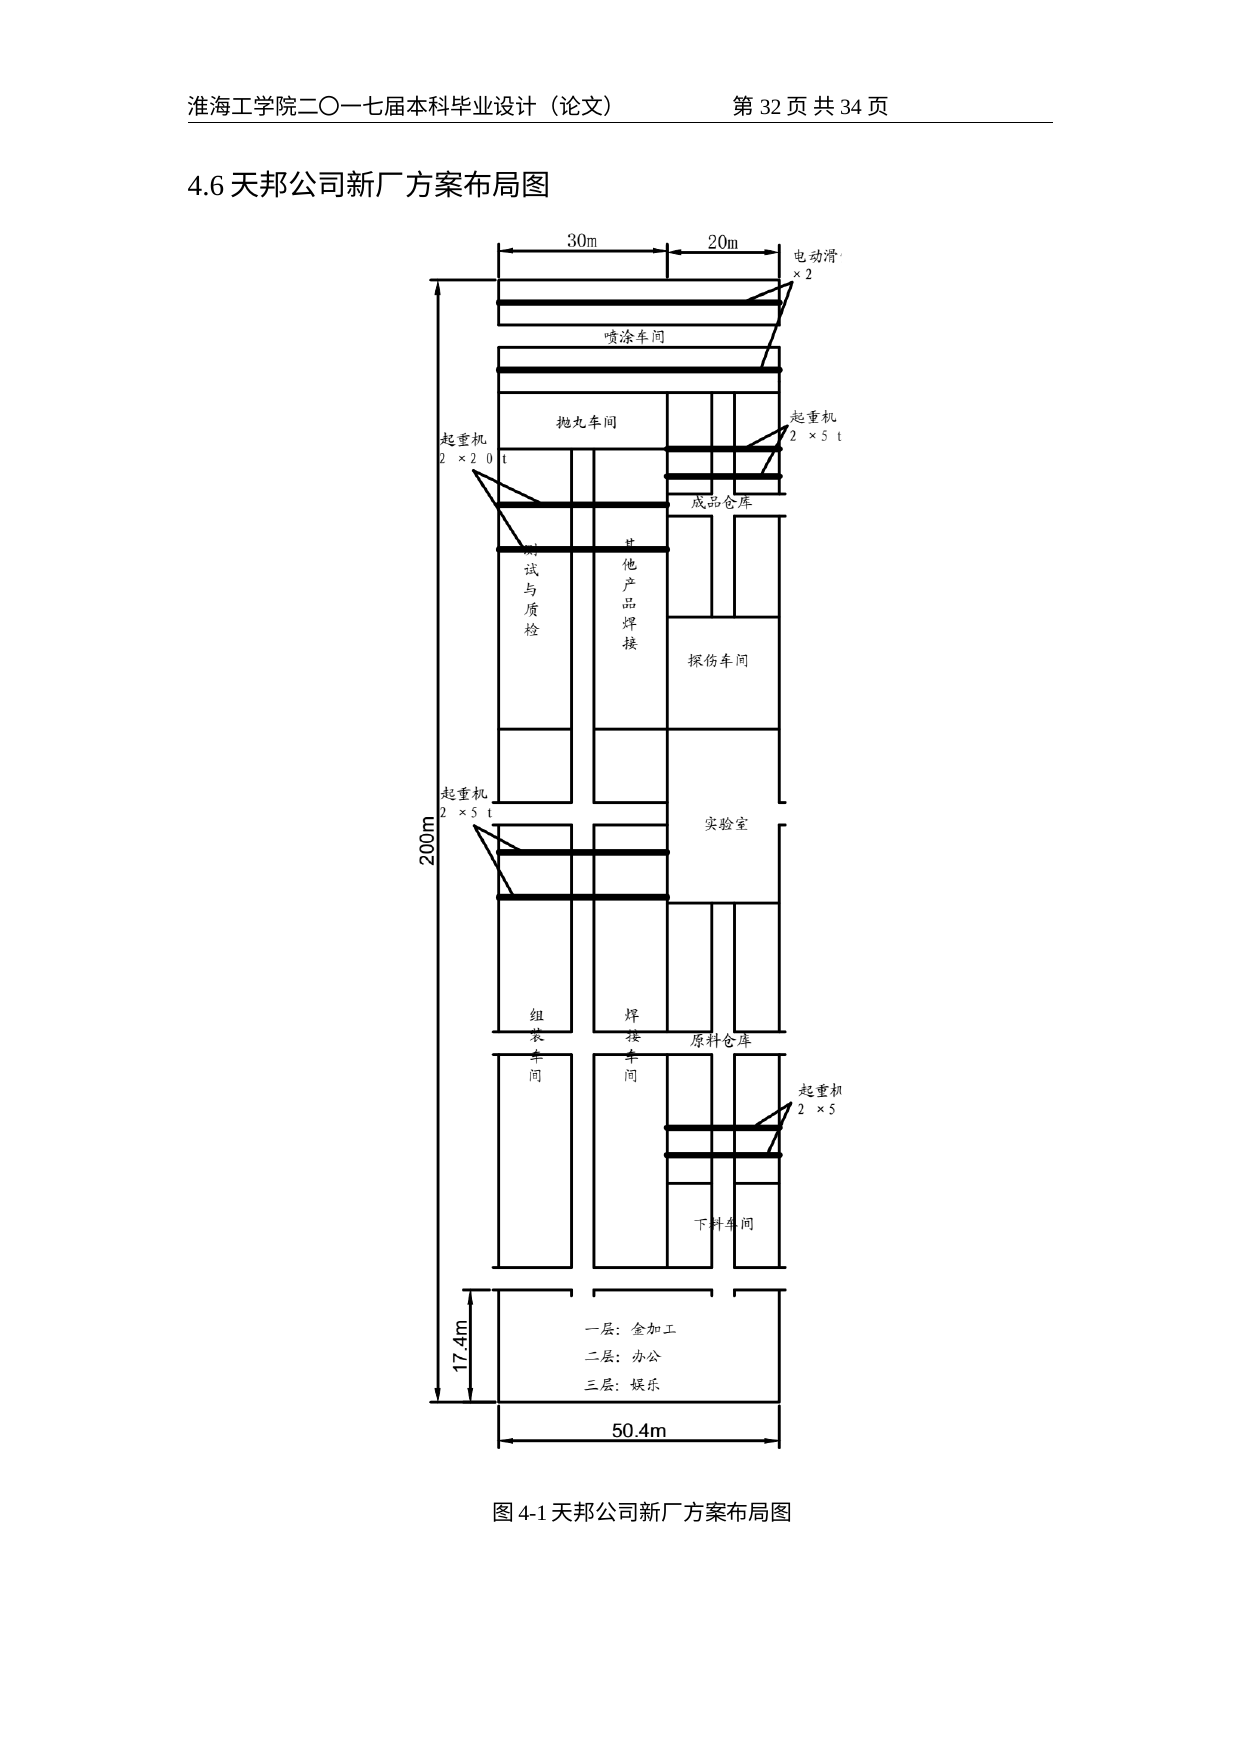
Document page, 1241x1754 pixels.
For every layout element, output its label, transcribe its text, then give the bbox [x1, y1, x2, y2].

text 4.6天邦公司新厂方案布局图 [187, 162, 1053, 204]
picture [410, 219, 842, 1461]
